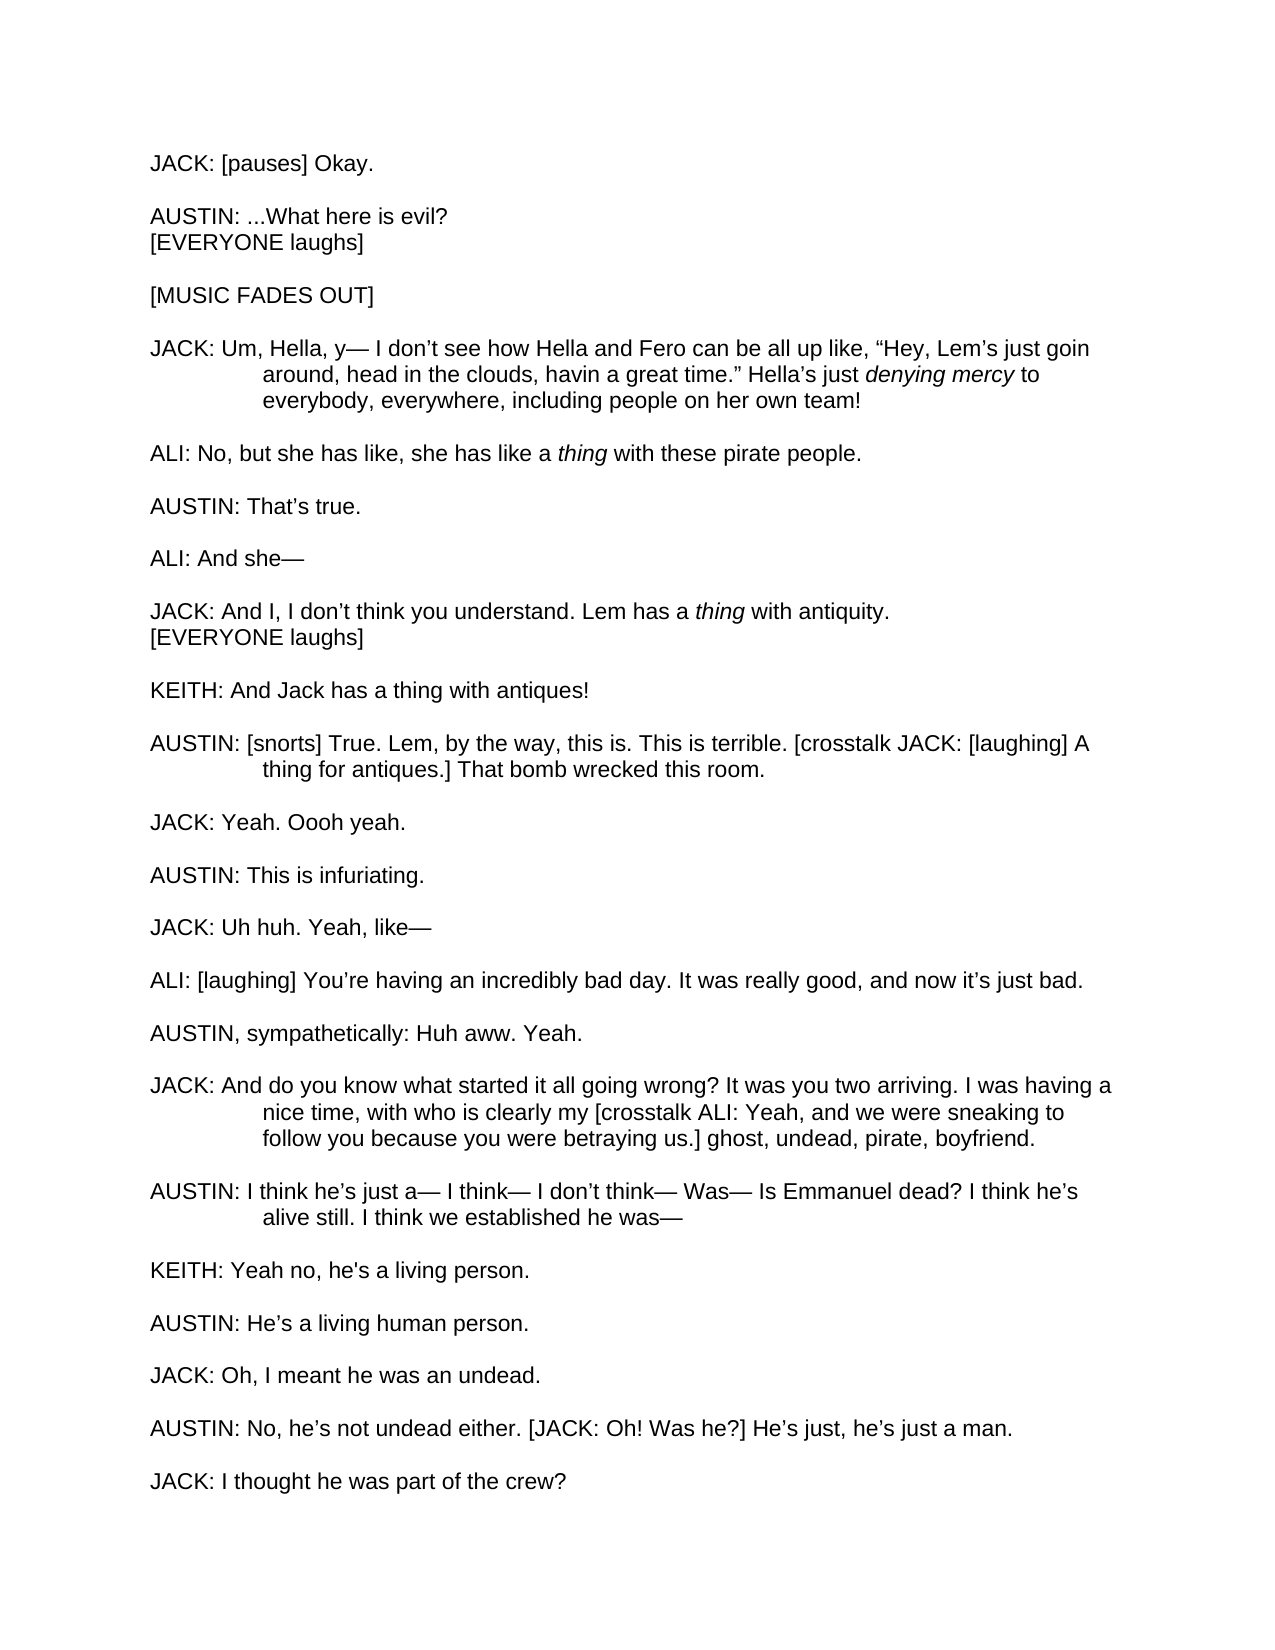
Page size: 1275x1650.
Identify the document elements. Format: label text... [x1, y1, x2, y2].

text AUSTIN: [snorts] True. Lem, by the way, this is. This is terrible. [crosstalk JACK: [laughing] A thing for antiques.] That bomb wrecked this room. [150, 730, 1125, 782]
text AUSTIN: No, he’s not undead either. [JACK: Oh! Was he?] He’s just, he’s just a man. [150, 1415, 1125, 1441]
text [EVERYONE laughs] [150, 229, 1125, 255]
text AUSTIN: That’s true. [150, 493, 1125, 519]
text AUSTIN: I think he’s just a— I think— I don’t think— Was— Is Emmanuel dead? I think he’s alive still. I think we established he was— [150, 1178, 1125, 1231]
text KEITH: Yeah no, he's a living person. [150, 1257, 1125, 1283]
text KEITH: And Jack has a thing with antiques! [150, 677, 1125, 703]
text JACK: Yeah. Oooh yeah. [150, 809, 1125, 835]
text AUSTIN, sympathetically: Huh aww. Yeah. [150, 1020, 1125, 1046]
text JACK: I thought he was part of the crew? [150, 1468, 1125, 1494]
text ALI: No, but she has like, she has like a thing with these pirate people. [150, 440, 1125, 466]
text ALI: [laughing] You’re having an incredibly bad day. It was really good, and now it’s just bad. [150, 967, 1125, 993]
text JACK: Oh, I meant he was an undead. [150, 1362, 1125, 1389]
text [MUSIC FADES OUT] [150, 282, 1125, 308]
text JACK: Um, Hella, y— I don’t see how Hella and Fero can be all up like, “Hey, Lem’s just goin around, head in the clouds, havin a great time.” Hella’s just denying mercy to everybody, everywhere, including people on her own team! [150, 334, 1125, 413]
text JACK: Uh huh. Yeah, like— [150, 914, 1125, 941]
text [EVERYONE laughs] [150, 624, 1125, 651]
text AUSTIN: ...What here is evil? [150, 203, 1125, 229]
text ALI: And she— [150, 545, 1125, 572]
text JACK: And do you know what started it all going wrong? It was you two arriving. I was having a nice time, with who is clearly my [crosstalk ALI: Yeah, and we were sneaking to follow you because you were betraying us.] ghost, undead, pirate, boyfriend. [150, 1072, 1125, 1151]
text AUSTIN: He’s a living human person. [150, 1309, 1125, 1336]
text JACK: And I, I don’t think you understand. Lem has a thing with antiquity. [150, 598, 1125, 624]
text JACK: [pauses] Okay. [150, 150, 1125, 176]
text AUSTIN: This is infuriating. [150, 862, 1125, 888]
